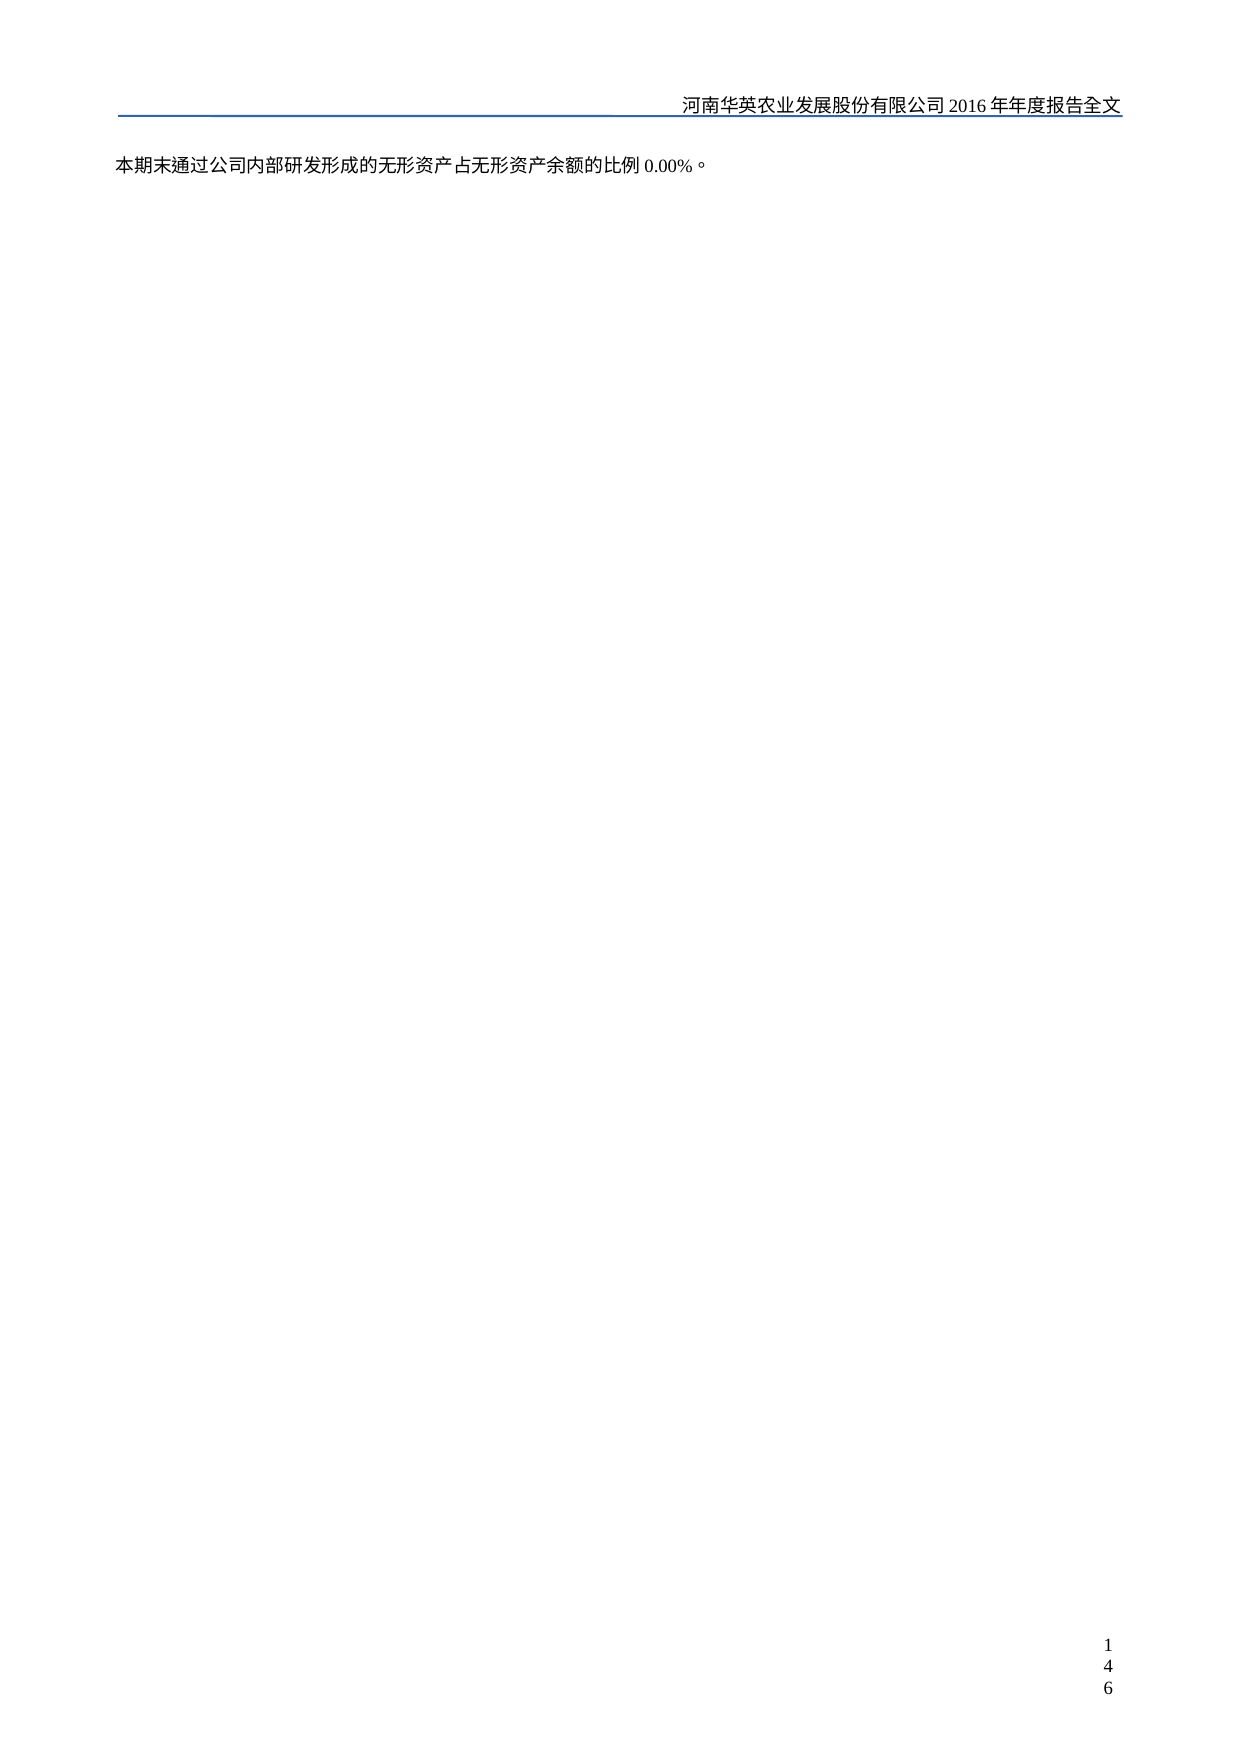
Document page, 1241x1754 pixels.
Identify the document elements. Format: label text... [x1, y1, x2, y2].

text 本期末通过公司内部研发形成的无形资产占无形资产余额的比例0.00%。 [115, 152, 1124, 178]
